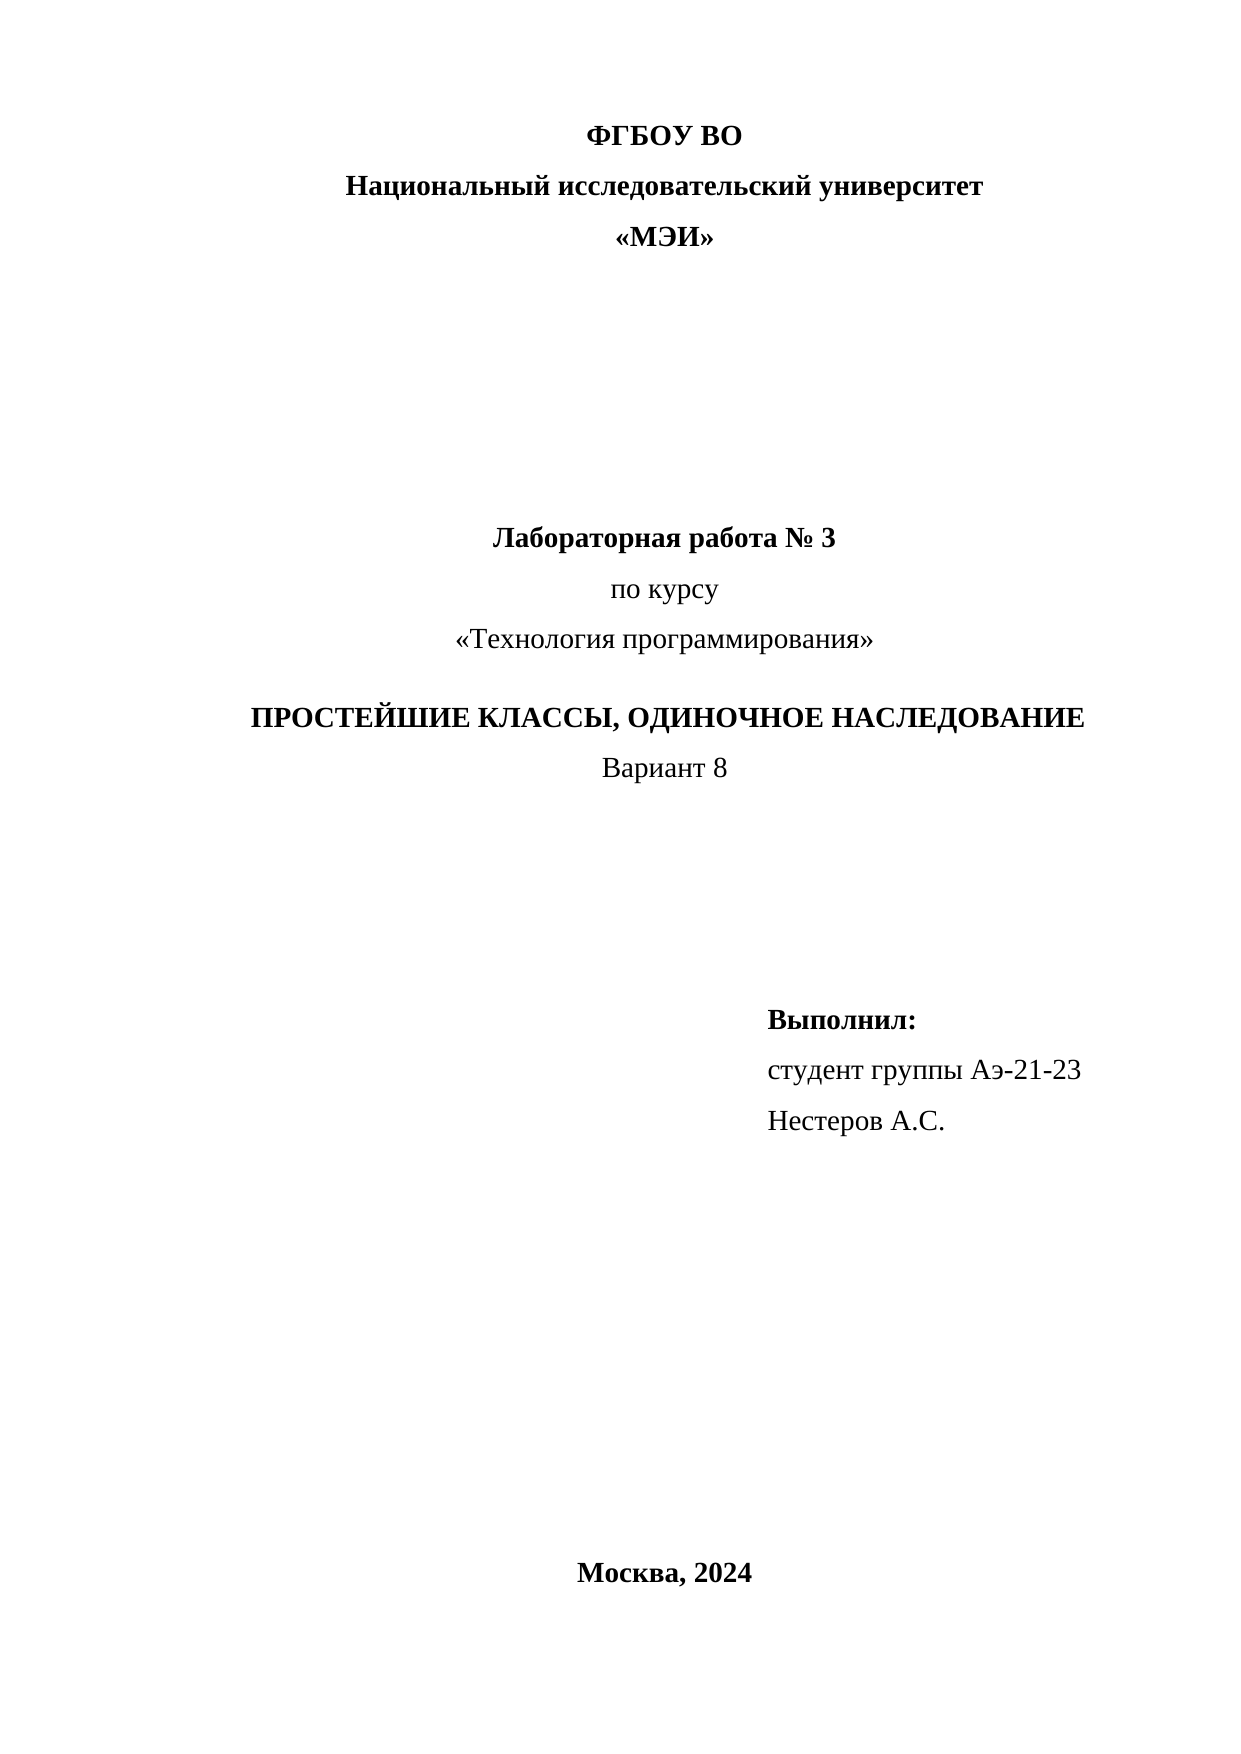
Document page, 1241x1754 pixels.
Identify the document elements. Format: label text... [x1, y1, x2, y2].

text «Технология программирования» [177, 621, 1152, 655]
text Выполнил: [693, 1002, 1152, 1036]
text ПРОСТЕЙШИЕ КЛАССЫ, ОДИНОЧНОЕ НАСЛЕДОВАНИЕ [177, 700, 1152, 734]
text Нестеров А.С. [767, 1103, 1152, 1136]
text Вариант 8 [177, 751, 1152, 784]
text Национальный исследовательский университет [177, 168, 1152, 202]
text Лабораторная работа № 3 [177, 521, 1152, 554]
text «МЭИ» [177, 219, 1152, 252]
text по курсу [177, 571, 1152, 604]
text ФГБОУ ВО [177, 118, 1152, 152]
text Москва, 2024 [177, 1556, 1152, 1589]
text студент группы Аэ-21-23 [693, 1052, 1152, 1086]
